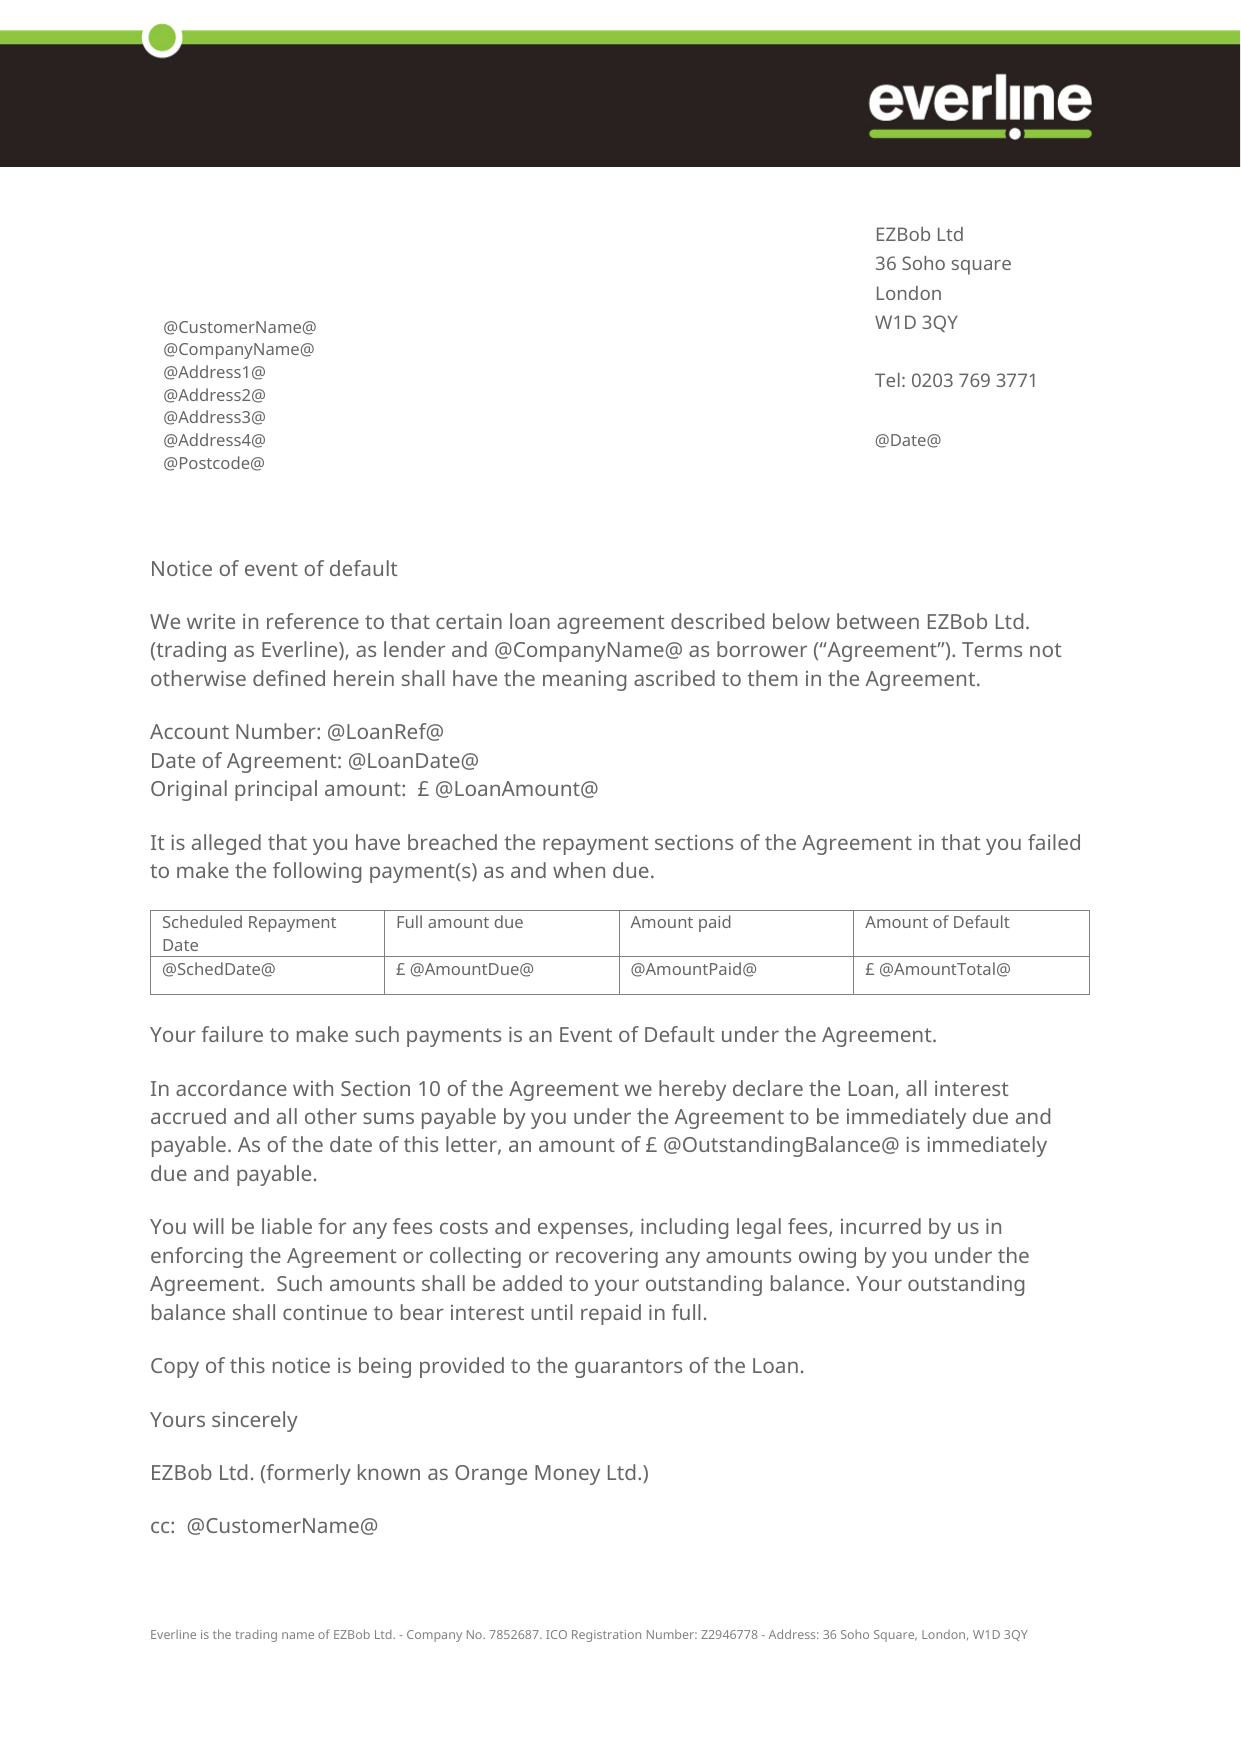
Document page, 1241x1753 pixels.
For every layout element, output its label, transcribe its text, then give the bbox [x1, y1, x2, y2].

text You will be liable for any fees costs and expenses, including legal fees, incurred by us in enforcing the Agreement or collecting or recovering any amounts owing by you under the Agreement. Such amounts shall be added to your outstanding balance. Your outstanding balance shall continue to bear interest until repaid in full. [150, 1212, 1090, 1326]
table_cell @AmountPaid@ [620, 957, 853, 994]
table_header Amount paid [620, 911, 853, 956]
table_cell @SchedDate@ [151, 957, 384, 994]
text Yours sincerely [150, 1405, 1090, 1433]
text Account Number: @LoanRef@ Date of Agreement: @LoanDate@ Original principal amount: £ @LoanAmount@ [150, 717, 1090, 803]
text EZBob Ltd. (formerly known as Orange Money Ltd.) [150, 1458, 1090, 1487]
text Your failure to make such payments is an Event of Default under the Agreement. [150, 1020, 1090, 1049]
text cc: @CustomerName@ [150, 1512, 1090, 1540]
text We write in reference to that certain loan agreement described below between EZBob Ltd. (trading as Everline), as lender and @CompanyName@ as borrower (“Agreement”). Terms not otherwise defined herein shall have the meaning ascribed to them in the Agreement. [150, 607, 1090, 692]
table_header @CustomerName@ @CompanyName@ @Address1@ @Address2@ @Address3@ @Address4@ @Postcode@ [152, 192, 874, 529]
text Notice of event of default [150, 554, 1090, 582]
text Copy of this notice is being provided to the guarantors of the Loan. [150, 1351, 1090, 1380]
table_header Scheduled Repayment Date [151, 911, 384, 956]
table_header Amount of Default [854, 911, 1089, 956]
table_header EZBob Ltd 36 Soho square London W1D 3QY Tel: 0203 769 3771 @Date@ [874, 192, 1211, 529]
table_cell £ @AmountTotal@ [854, 957, 1089, 994]
table_cell £ @AmountDue@ [385, 957, 619, 994]
text It is alleged that you have breached the repayment sections of the Agreement in that you failed to make the following payment(s) as and when due. [150, 828, 1090, 884]
picture [0, 0, 1241, 167]
table_header Full amount due [385, 911, 619, 956]
text In accordance with Section 10 of the Agreement we hereby declare the Loan, all interest accrued and all other sums payable by you under the Agreement to be immediately due and payable. As of the date of this letter, an amount of £ @OutstandingBalance@ is immediately due and payable. [150, 1074, 1090, 1187]
